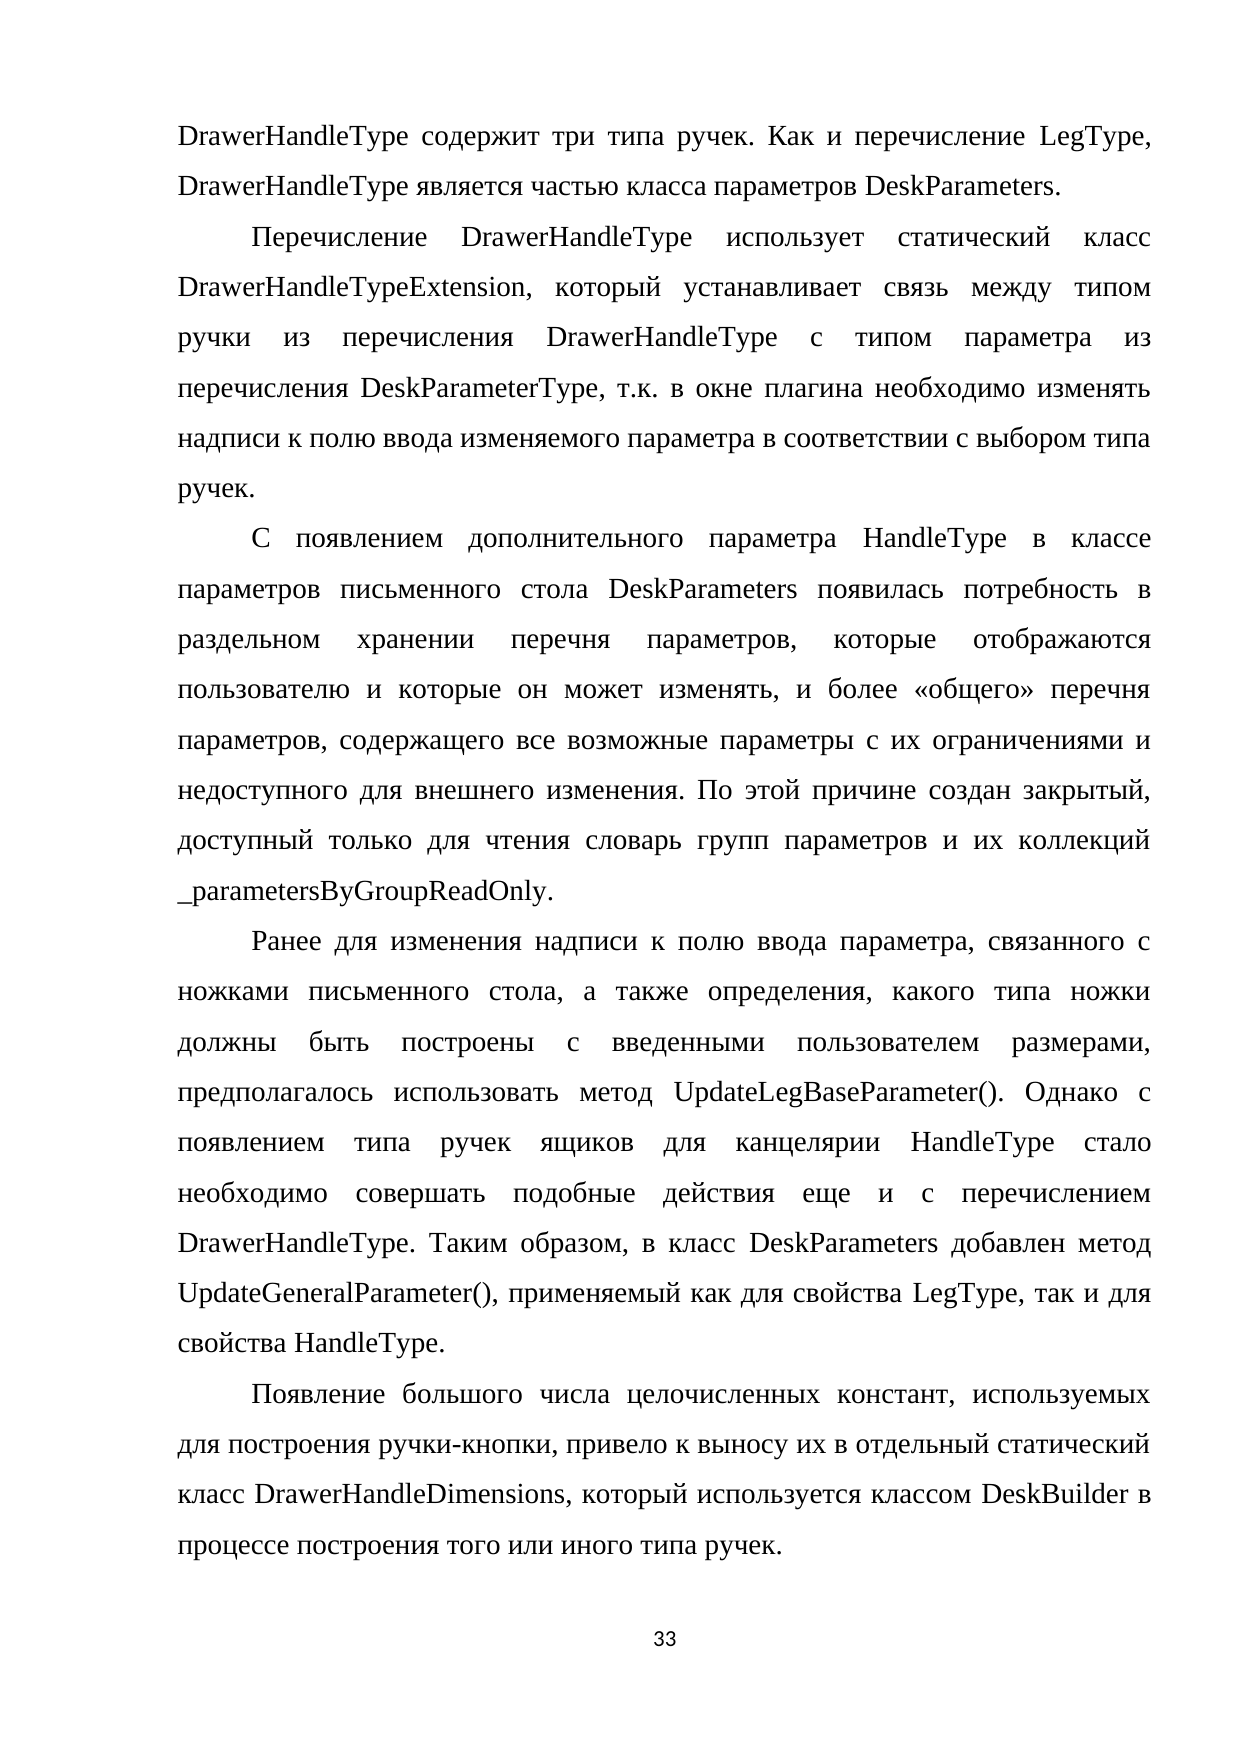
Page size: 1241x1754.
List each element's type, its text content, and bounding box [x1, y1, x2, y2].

text С появлением дополнительного параметра HandleType в классе параметров письменного стола DeskParameters появилась потребность в раздельном хранении перечня параметров, которые отображаются пользователю и которые он может изменять, и более «общего» перечня параметров, содержащего все возможные параметры с их ограничениями и недоступного для внешнего изменения. По этой причине создан закрытый, доступный только для чтения словарь групп параметров и их коллекций _parametersByGroupReadOnly. [177, 521, 1152, 906]
text Появление большого числа целочисленных констант, используемых для построения ручки-кнопки, привело к выносу их в отдельный статический класс DrawerHandleDimensions, который используется классом DeskBuilder в процессе построения того или иного типа ручек. [177, 1376, 1152, 1560]
text Ранее для изменения надписи к полю ввода параметра, связанного с ножками письменного стола, а также определения, какого типа ножки должны быть построены с введенными пользователем размерами, предполагалось использовать метод UpdateLegBaseParameter(). Однако с появлением типа ручек ящиков для канцелярии HandleType стало необходимо совершать подобные действия еще и с перечислением DrawerHandleType. Таким образом, в класс DeskParameters добавлен метод UpdateGeneralParameter(), применяемый как для свойства LegType, так и для свойства HandleType. [177, 923, 1152, 1359]
text Перечисление DrawerHandleType использует статический класс DrawerHandleTypeExtension, который устанавливает связь между типом ручки из перечисления DrawerHandleType c типом параметра из перечисления DeskParameterType, т.к. в окне плагина необходимо изменять надписи к полю ввода изменяемого параметра в соответствии с выбором типа ручек. [177, 219, 1152, 504]
